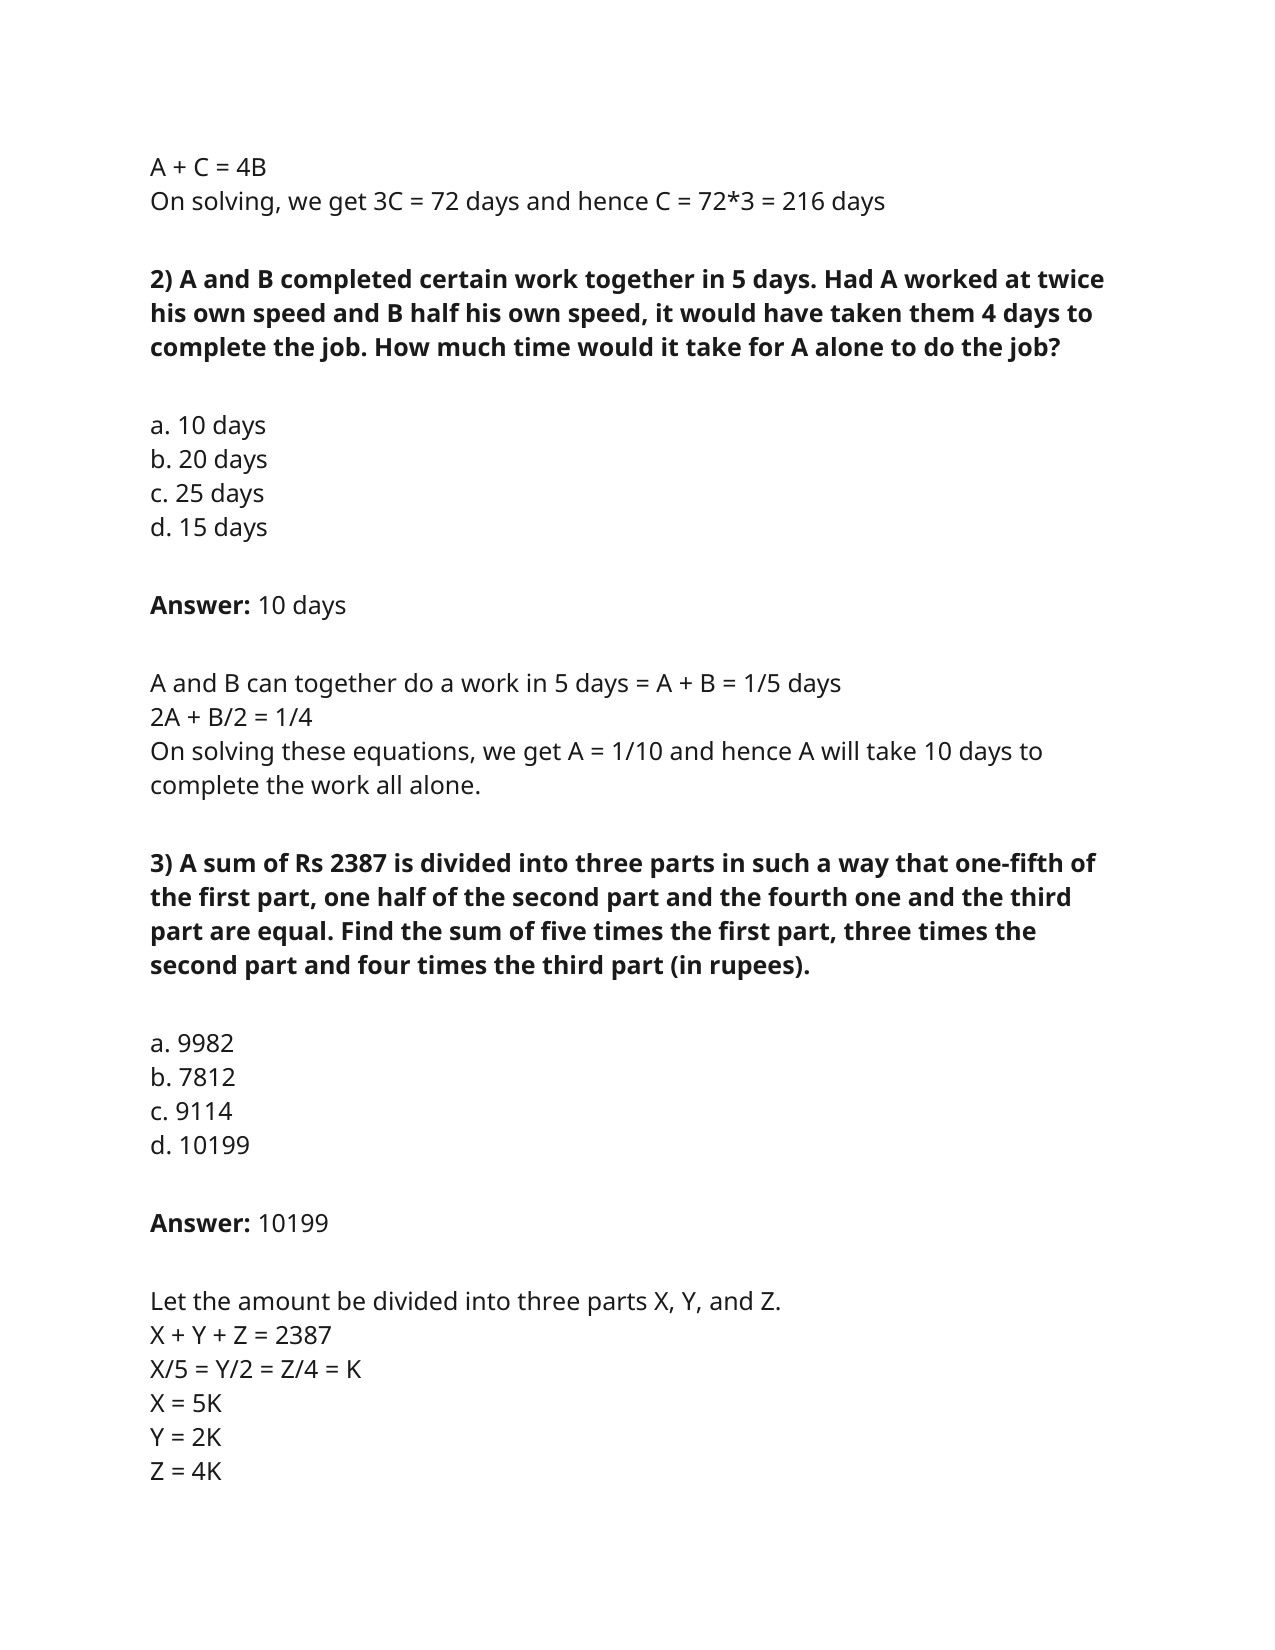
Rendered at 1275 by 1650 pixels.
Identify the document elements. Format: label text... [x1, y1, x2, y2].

text a. 9982 b. 7812 c. 9114 d. 10199 [150, 1026, 1125, 1162]
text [150, 150, 1125, 218]
text Answer: 10199 [150, 1206, 1125, 1240]
text a. 10 days b. 20 days c. 25 days d. 15 days [150, 408, 1125, 544]
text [150, 1283, 1125, 1488]
text 3) A sum of Rs 2387 is divided into three parts in such a way that one-fifth of the first part, one half of the second part and the fourth one and the third part are equal. Find the sum of five times the first part, three times the second part and four times the third part (in rupees). [150, 846, 1125, 982]
text A and B can together do a work in 5 days = A + B = 1/5 days 2A + B/2 = 1/4 On solving these equations, we get A = 1/10 and hence A will take 10 days to complete the work all alone. [150, 666, 1125, 802]
text Answer: 10 days [150, 588, 1125, 622]
text 2) A and B completed certain work together in 5 days. Had A worked at twice his own speed and B half his own speed, it would have taken them 4 days to complete the job. How much time would it take for A alone to do the job? [150, 262, 1125, 364]
